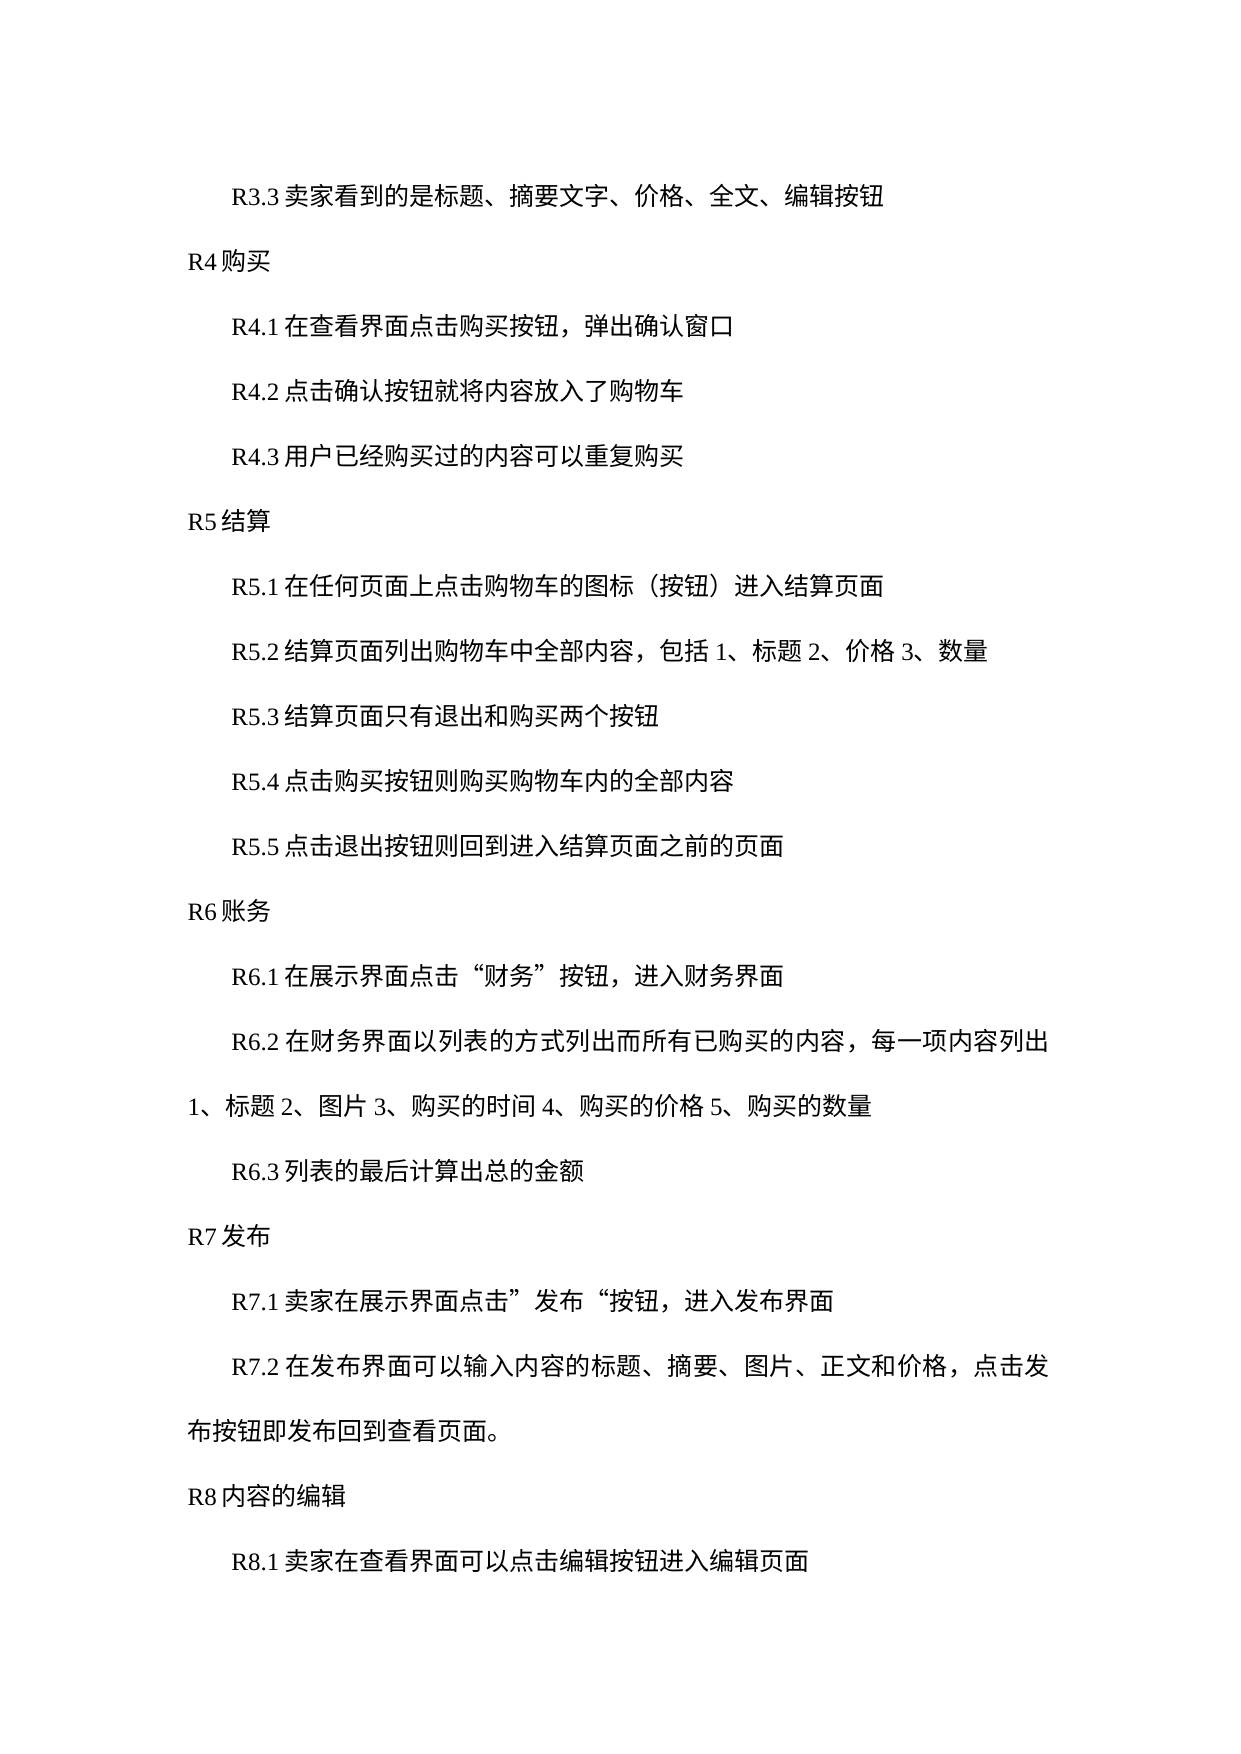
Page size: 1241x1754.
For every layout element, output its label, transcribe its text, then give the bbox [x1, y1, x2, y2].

text R7发布 [187, 1202, 1053, 1267]
text R8.1卖家在查看界面可以点击编辑按钮进入编辑页面 [187, 1527, 1053, 1592]
text R6.3列表的最后计算出总的金额 [187, 1137, 1053, 1202]
text R8内容的编辑 [187, 1462, 1053, 1527]
text R7.2在发布界面可以输入内容的标题、摘要、图片、正文和价格，点击发布按钮即发布回到查看页面。 [187, 1332, 1053, 1462]
text R5.1在任何页面上点击购物车的图标（按钮）进入结算页面 [187, 552, 1053, 617]
text R4.3用户已经购买过的内容可以重复购买 [187, 422, 1053, 487]
text R5结算 [187, 487, 1053, 552]
text R6账务 [187, 877, 1053, 942]
text R6.1在展示界面点击“财务”按钮，进入财务界面 [187, 942, 1053, 1007]
text R5.5点击退出按钮则回到进入结算页面之前的页面 [187, 812, 1053, 877]
text R5.2结算页面列出购物车中全部内容，包括 1、标题 2、价格 3、数量 [187, 617, 1053, 682]
text R6.2在财务界面以列表的方式列出而所有已购买的内容，每一项内容列出 1、标题 2、图片 3、购买的时间 4、购买的价格 5、购买的数量 [187, 1007, 1053, 1137]
text R5.4点击购买按钮则购买购物车内的全部内容 [187, 747, 1053, 812]
text R3.3卖家看到的是标题、摘要文字、价格、全文、编辑按钮 [187, 162, 1053, 227]
text R4.2点击确认按钮就将内容放入了购物车 [187, 357, 1053, 422]
text R7.1卖家在展示界面点击”发布“按钮，进入发布界面 [187, 1267, 1053, 1332]
text R4购买 [187, 227, 1053, 292]
text R4.1在查看界面点击购买按钮，弹出确认窗口 [187, 292, 1053, 357]
text R5.3结算页面只有退出和购买两个按钮 [187, 682, 1053, 747]
